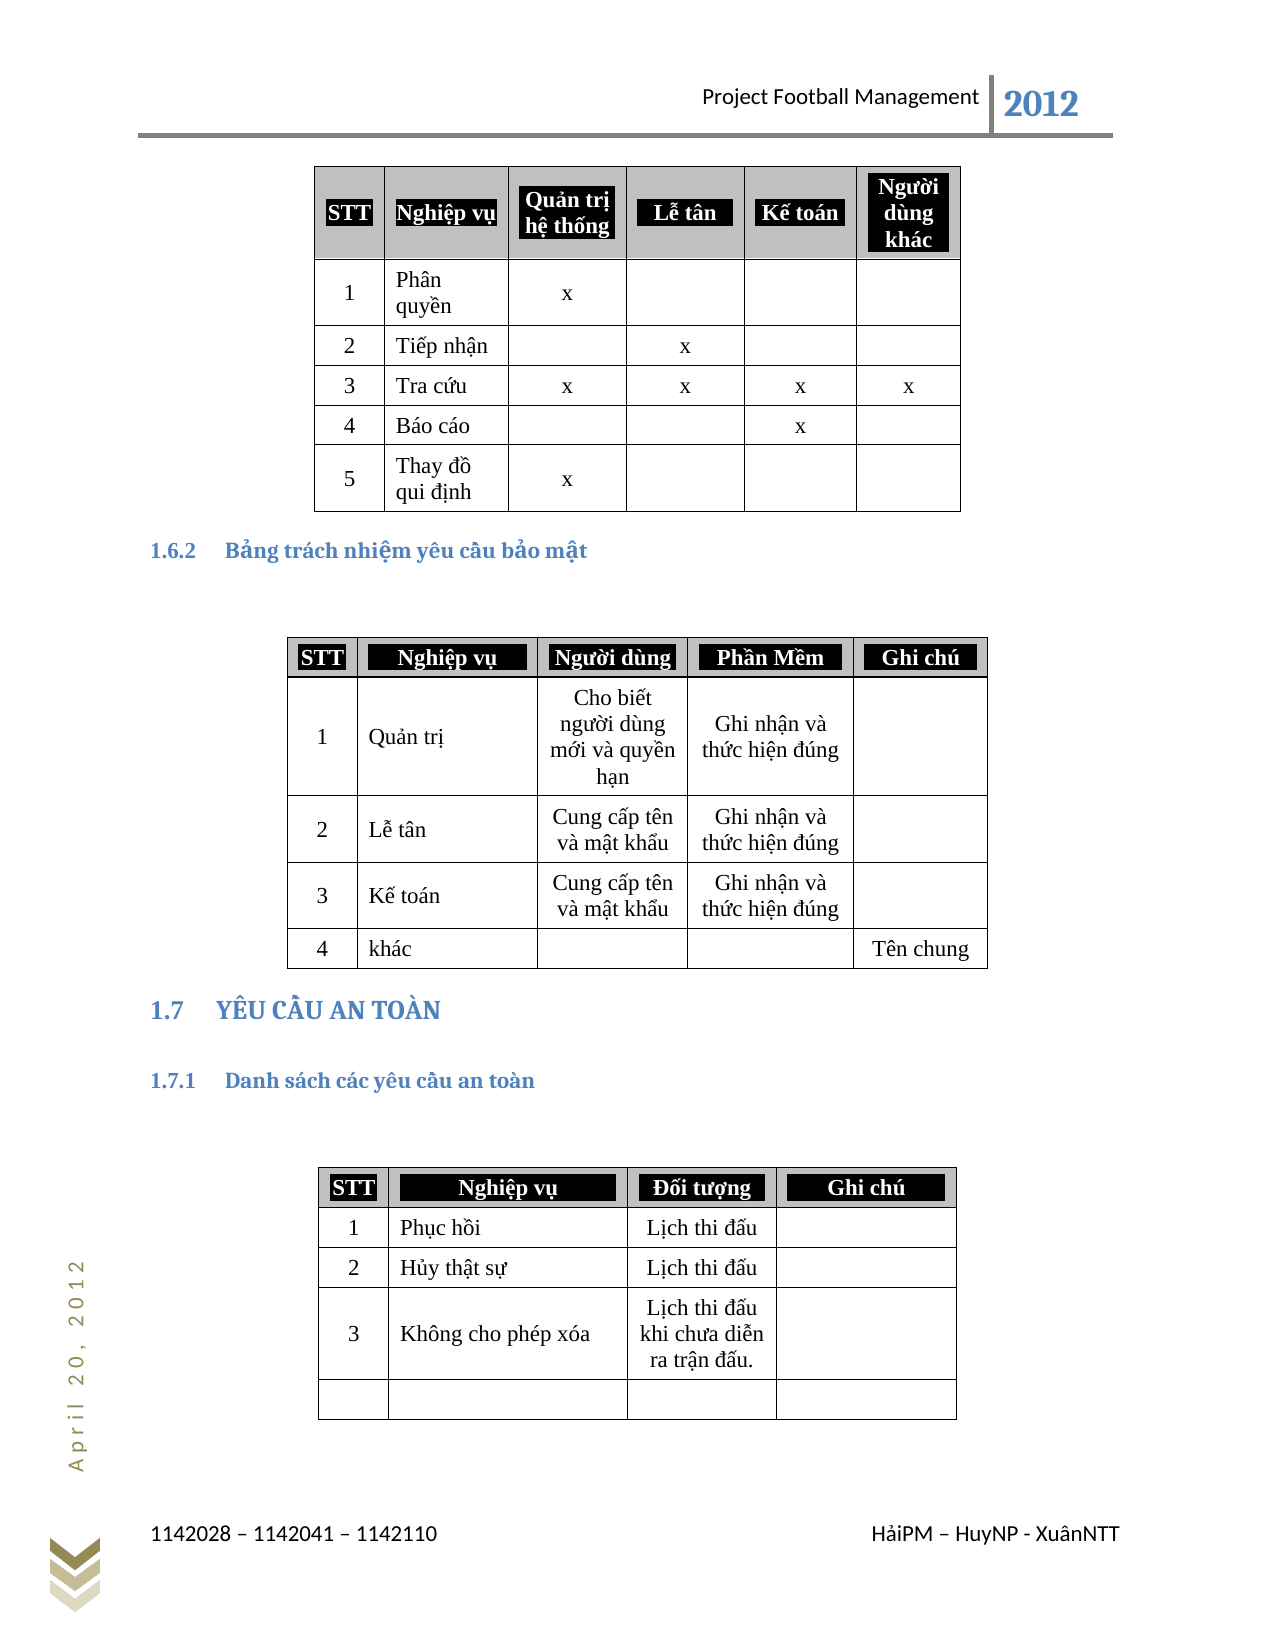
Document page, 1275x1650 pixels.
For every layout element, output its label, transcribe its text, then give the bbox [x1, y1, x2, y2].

table_cell Hủy thật sự [389, 1248, 627, 1287]
table_cell [777, 1248, 956, 1287]
table_cell [389, 1380, 627, 1419]
table_cell Cho biết người dùng mới và quyền hạn [538, 678, 687, 795]
table_header Đối tượng [628, 1168, 776, 1207]
table_cell Báo cáo [385, 406, 508, 444]
table_cell [628, 1380, 776, 1419]
table_cell Phân quyền [385, 260, 508, 325]
table_cell x [857, 366, 960, 404]
table_cell 1 [319, 1208, 388, 1247]
table_cell [854, 863, 987, 928]
table_cell Lịch thi đấu khi chưa diễn ra trận đấu. [628, 1288, 776, 1379]
table_cell [627, 260, 744, 325]
table_cell x [627, 366, 744, 404]
table_cell [854, 678, 987, 795]
table_cell 4 [315, 406, 384, 444]
table_cell 2 [288, 796, 357, 862]
table_cell [745, 326, 856, 364]
table_header Nghiệp vụ [385, 167, 508, 258]
table_header Kế toán [745, 167, 856, 258]
table_cell 3 [315, 366, 384, 404]
table_cell 3 [319, 1288, 388, 1379]
table_cell [777, 1288, 956, 1379]
table_cell [777, 1380, 956, 1419]
table_cell Tên chung [854, 929, 987, 968]
table_cell 3 [288, 863, 357, 928]
table_header Ghi chú [854, 638, 987, 676]
table_cell 4 [288, 929, 357, 968]
table_cell Ghi nhận và thức hiện đúng [688, 863, 853, 928]
table_cell Thay đồ qui định [385, 445, 508, 511]
table_cell Lịch thi đấu [628, 1208, 776, 1247]
table_cell [688, 929, 853, 968]
table_header Người dùng khác [857, 167, 960, 258]
table_cell [745, 445, 856, 511]
table_cell [777, 1208, 956, 1247]
table_cell khác [358, 929, 537, 968]
subtitle Danh sách các yêu cầu an toàn [150, 1067, 1125, 1094]
table_cell [509, 326, 626, 364]
table_header STT [319, 1168, 388, 1207]
table_cell Lịch thi đấu [628, 1248, 776, 1287]
table_cell 5 [315, 445, 384, 511]
table_header Quản trị hệ thống [509, 167, 626, 258]
table_cell 1 [315, 260, 384, 325]
table_header Nghiệp vụ [358, 638, 537, 676]
table_cell [857, 445, 960, 511]
table_cell x [745, 366, 856, 404]
table_cell [854, 796, 987, 862]
table_header Người dùng [538, 638, 687, 676]
table_cell [538, 929, 687, 968]
table_cell Cung cấp tên và mật khẩu [538, 796, 687, 862]
table_cell Tra cứu [385, 366, 508, 404]
table_cell [745, 260, 856, 325]
table_cell Tiếp nhận [385, 326, 508, 364]
table_cell Không cho phép xóa [389, 1288, 627, 1379]
table_cell [857, 260, 960, 325]
table_header Nghiệp vụ [389, 1168, 627, 1207]
table_cell [509, 406, 626, 444]
table_header Phần Mềm [688, 638, 853, 676]
table_cell x [509, 366, 626, 404]
table_cell Phục hồi [389, 1208, 627, 1247]
table_cell [857, 406, 960, 444]
table_cell Ghi nhận và thức hiện đúng [688, 678, 853, 795]
table_cell [627, 406, 744, 444]
table_cell [319, 1380, 388, 1419]
table_cell x [509, 445, 626, 511]
table_cell [857, 326, 960, 364]
table_header STT [315, 167, 384, 258]
table_cell Lễ tân [358, 796, 537, 862]
table_cell x [745, 406, 856, 444]
subtitle YÊU CẦU AN TOÀN [150, 994, 1125, 1026]
table_header STT [288, 638, 357, 676]
table_header Ghi chú [777, 1168, 956, 1207]
table_cell 2 [315, 326, 384, 364]
table_cell 2 [319, 1248, 388, 1287]
table_cell x [509, 260, 626, 325]
table_header Lễ tân [627, 167, 744, 258]
table_cell Kế toán [358, 863, 537, 928]
table_cell [627, 445, 744, 511]
table_cell 1 [288, 678, 357, 795]
table_cell x [627, 326, 744, 364]
table_cell Quản trị [358, 678, 537, 795]
table_cell Ghi nhận và thức hiện đúng [688, 796, 853, 862]
subtitle Bảng trách nhiệm yêu cầu bảo mật [150, 537, 1125, 564]
table_cell Cung cấp tên và mật khẩu [538, 863, 687, 928]
